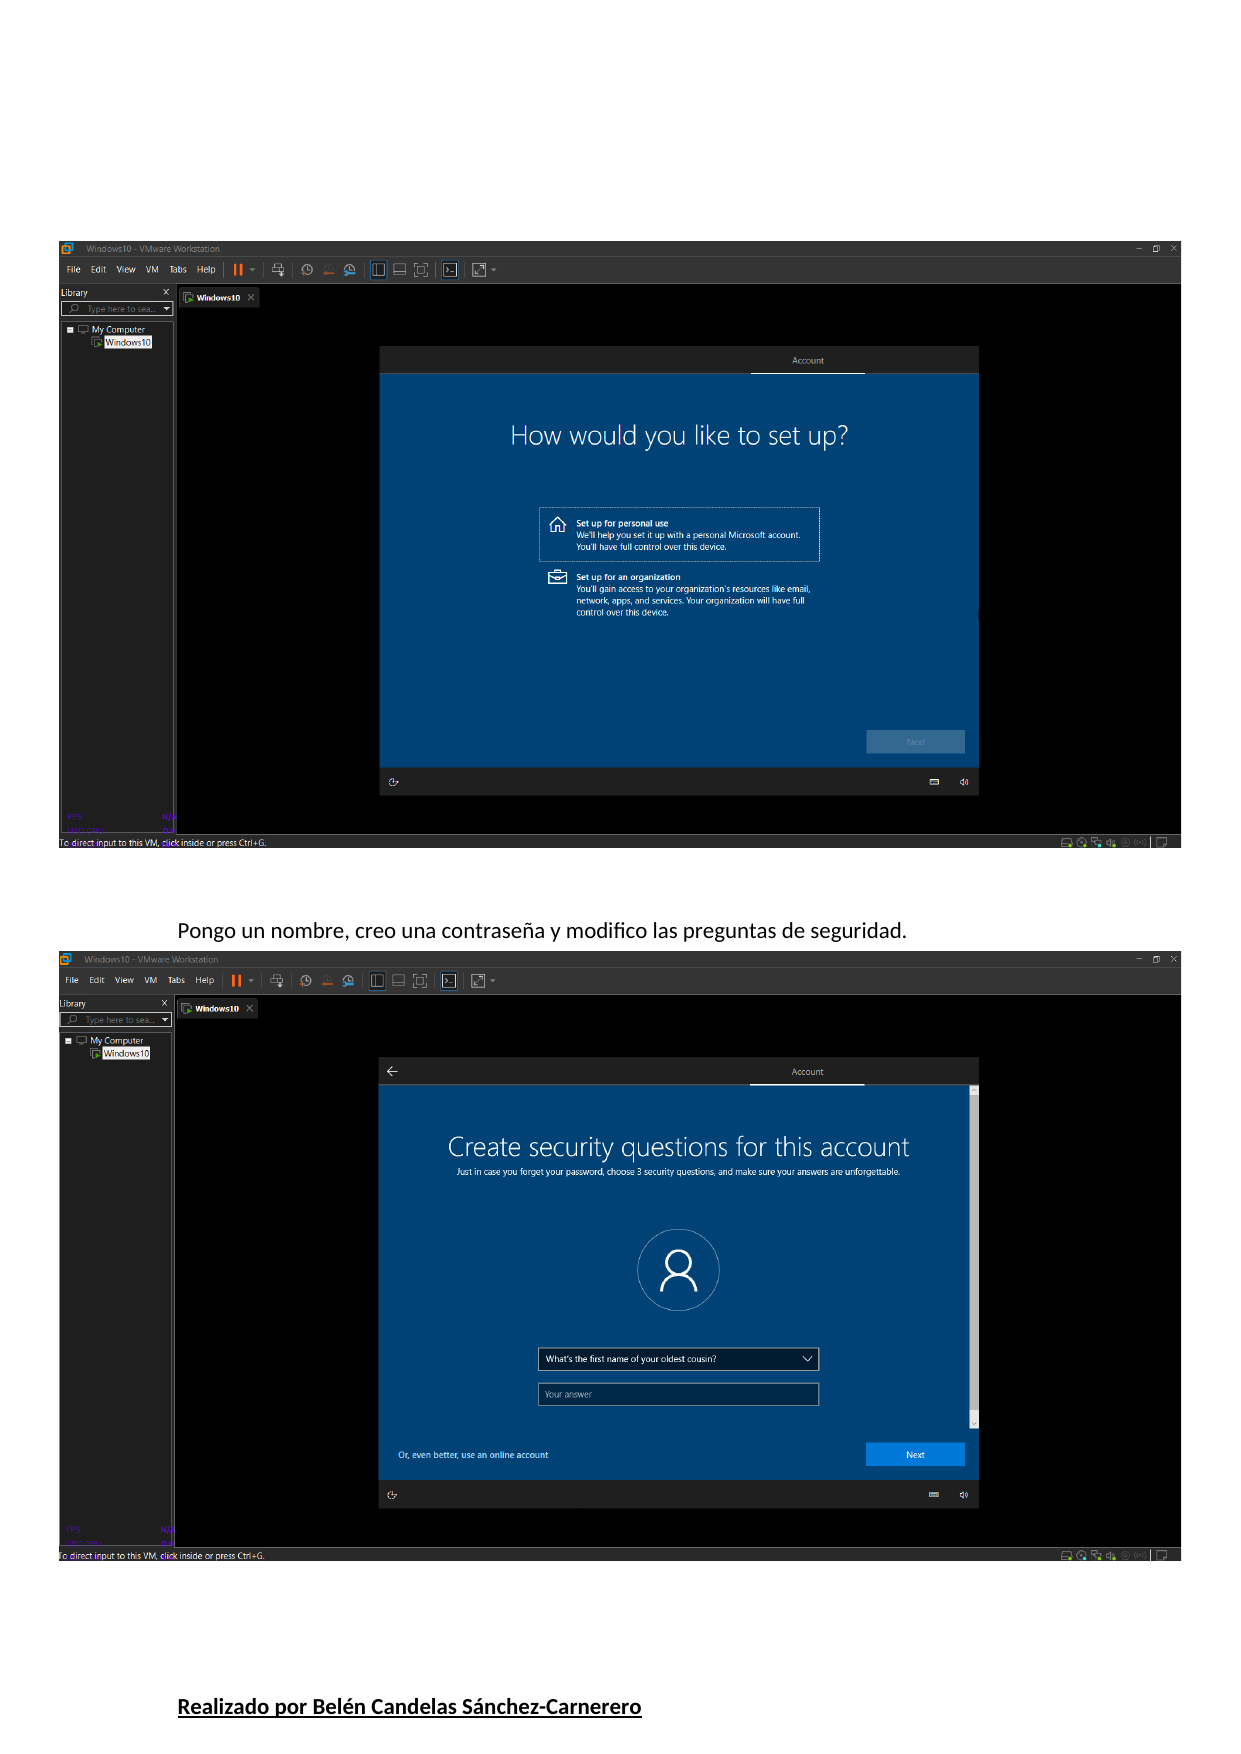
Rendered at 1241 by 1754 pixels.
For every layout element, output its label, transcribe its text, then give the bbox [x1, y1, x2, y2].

picture [59, 241, 1182, 848]
picture [59, 951, 1182, 1561]
text Pongo un nombre, creo una contraseña y modifico las preguntas de seguridad. [177, 916, 1063, 944]
